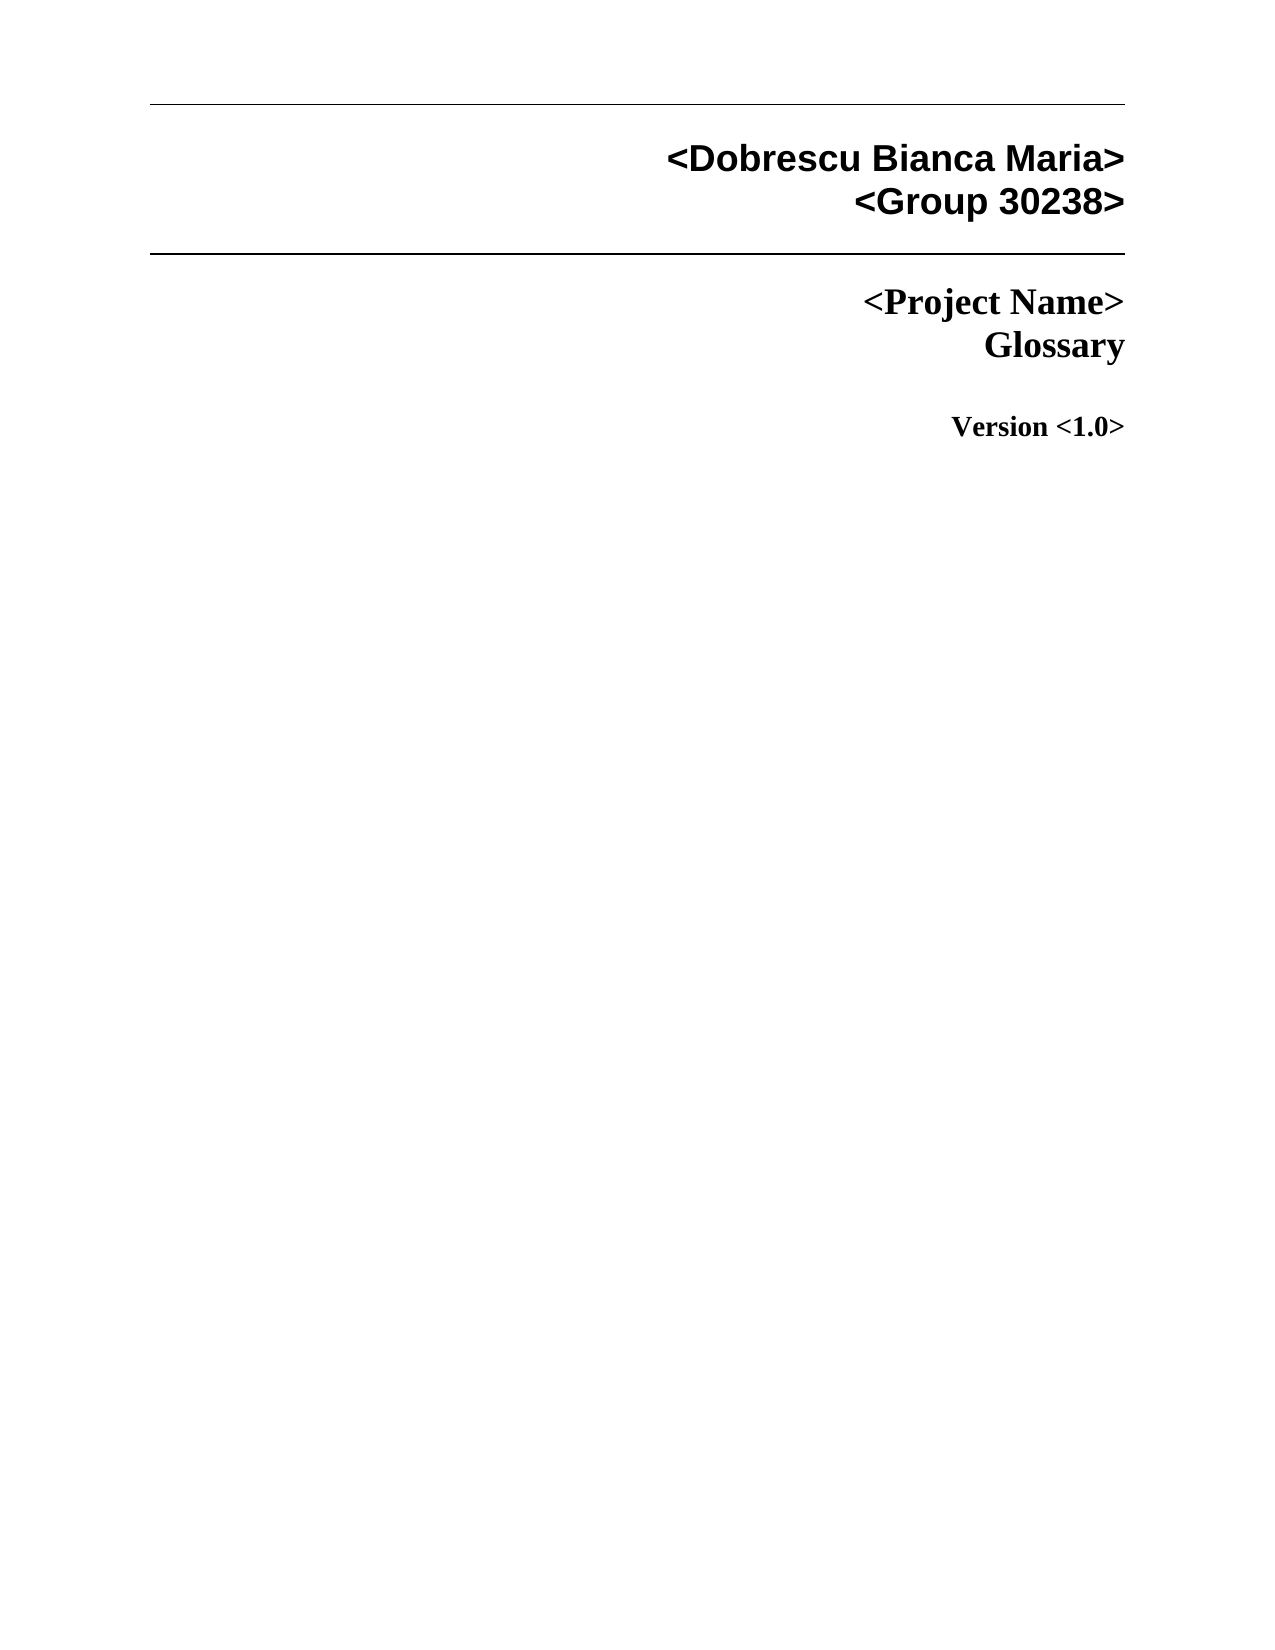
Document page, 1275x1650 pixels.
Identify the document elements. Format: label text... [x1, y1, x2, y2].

title Version <1.0> [150, 409, 1125, 443]
title Glossary [150, 323, 1125, 366]
title <Administrare firma inchiriere masini> [150, 280, 1125, 323]
